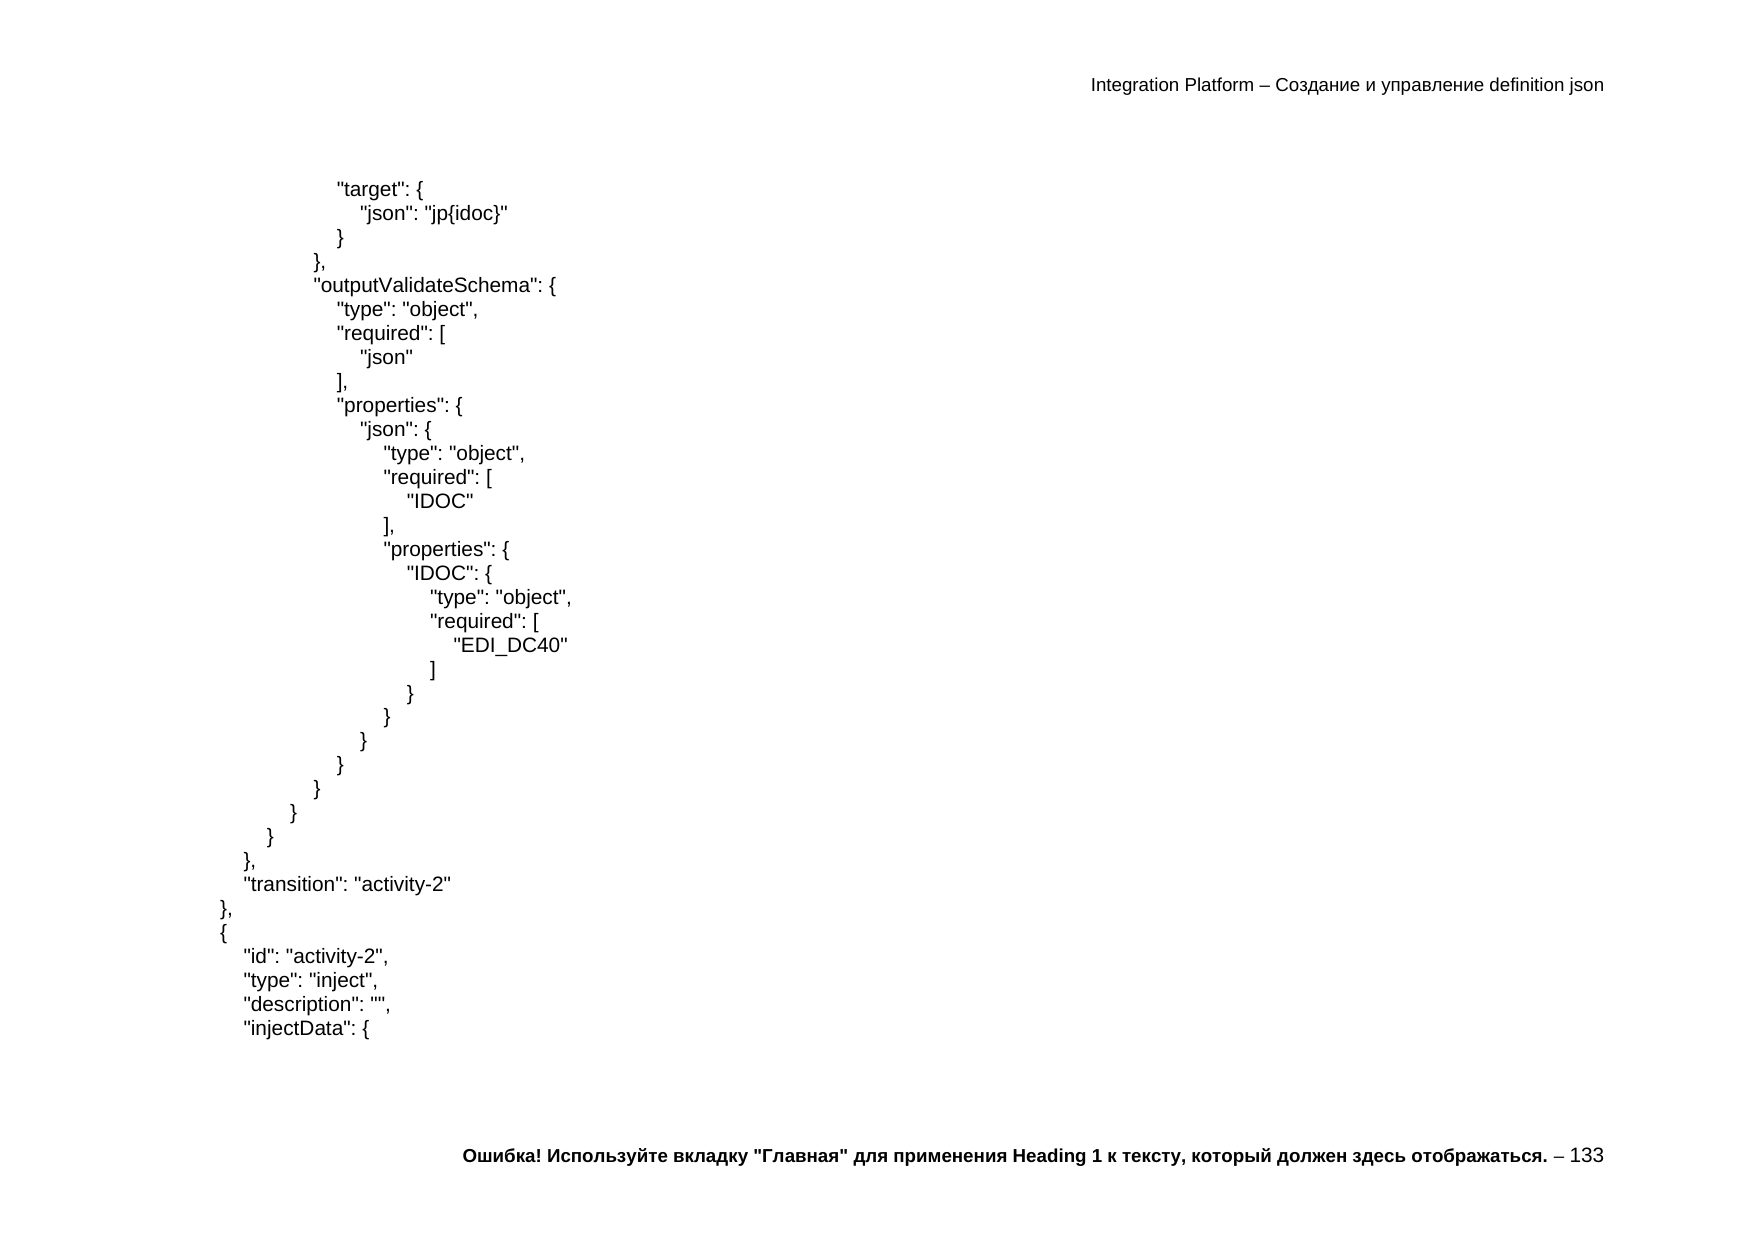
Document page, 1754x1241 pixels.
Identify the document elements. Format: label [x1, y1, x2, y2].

text [150, 177, 1604, 1040]
